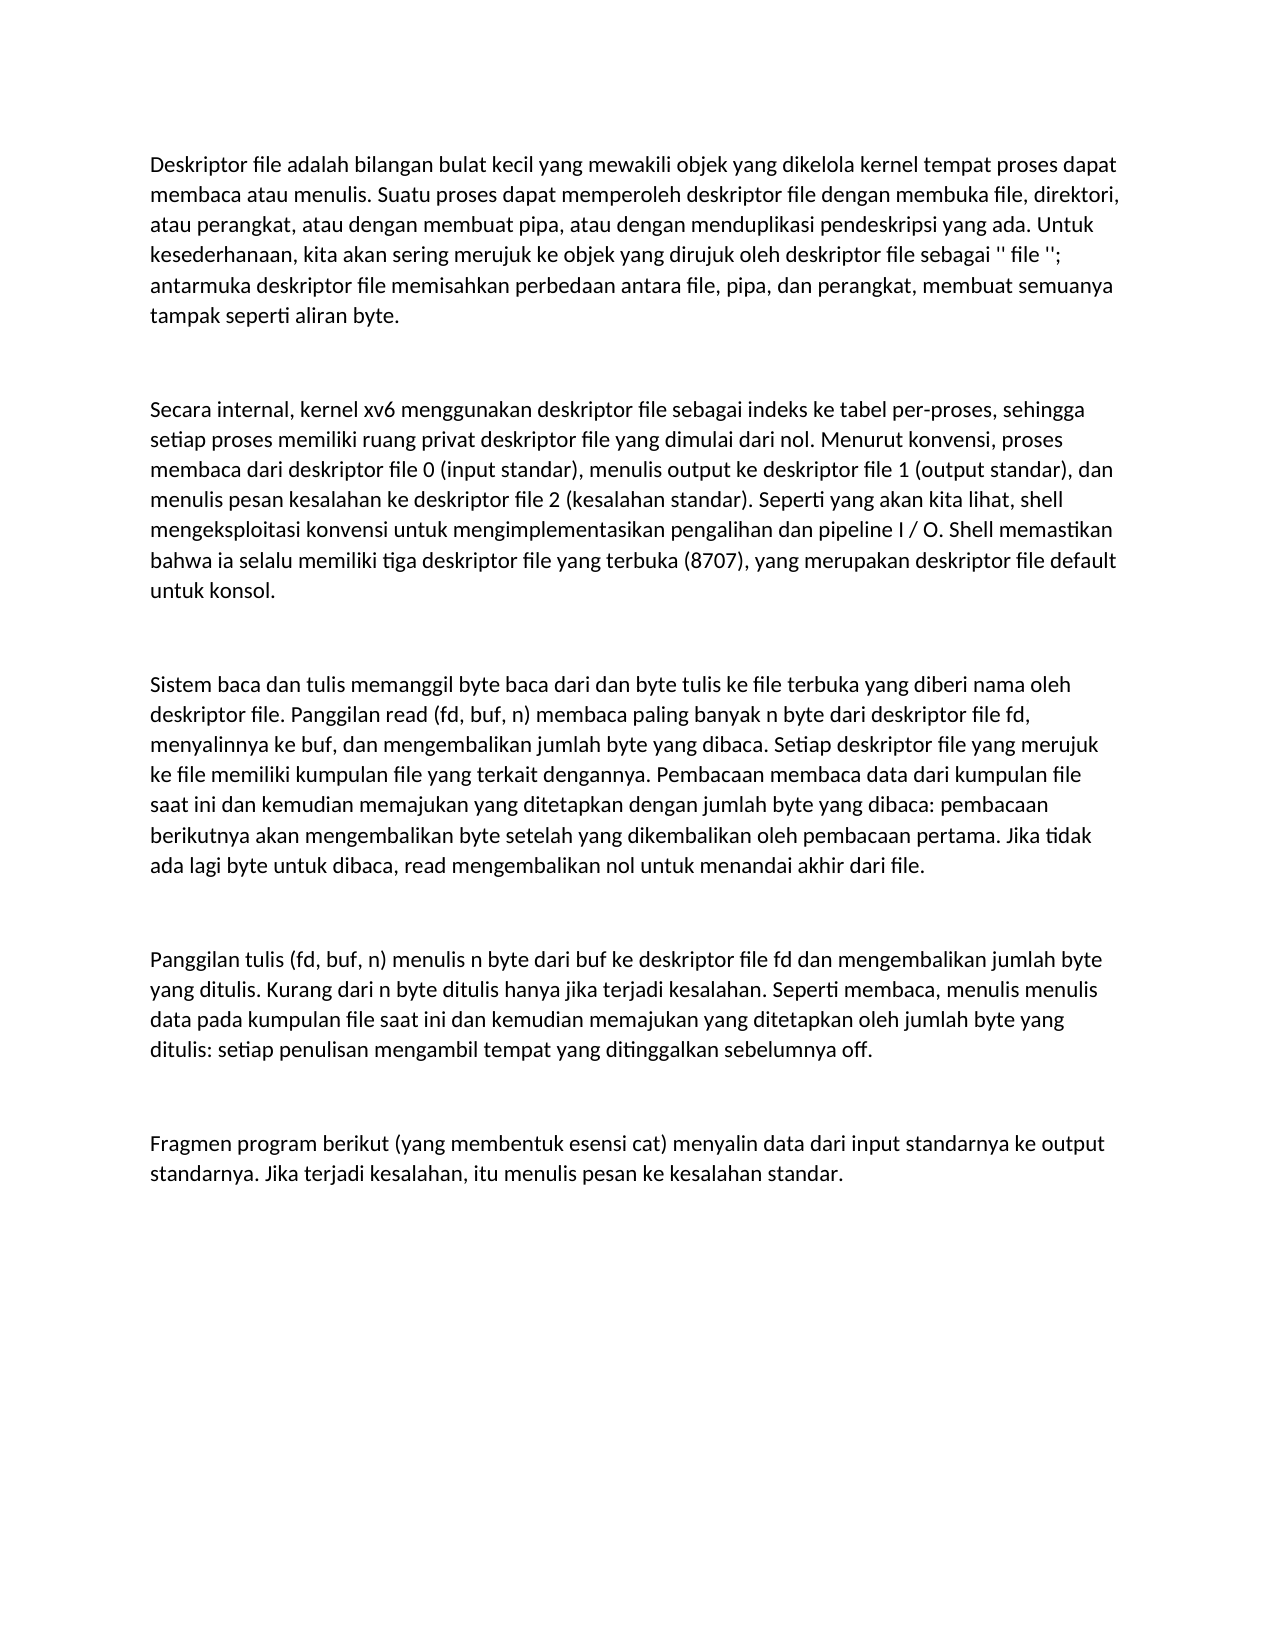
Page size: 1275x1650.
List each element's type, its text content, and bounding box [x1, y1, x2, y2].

text Secara internal, kernel xv6 menggunakan deskriptor file sebagai indeks ke tabel per-proses, sehingga setiap proses memiliki ruang privat deskriptor file yang dimulai dari nol. Menurut konvensi, proses membaca dari deskriptor file 0 (input standar), menulis output ke deskriptor file 1 (output standar), dan menulis pesan kesalahan ke deskriptor file 2 (kesalahan standar). Seperti yang akan kita lihat, shell mengeksploitasi konvensi untuk mengimplementasikan pengalihan dan pipeline I / O. Shell memastikan bahwa ia selalu memiliki tiga deskriptor file yang terbuka (8707), yang merupakan deskriptor file default untuk konsol. [150, 395, 1125, 604]
text Fragmen program berikut (yang membentuk esensi cat) menyalin data dari input standarnya ke output standarnya. Jika terjadi kesalahan, itu menulis pesan ke kesalahan standar. [150, 1129, 1125, 1187]
text Deskriptor file adalah bilangan bulat kecil yang mewakili objek yang dikelola kernel tempat proses dapat membaca atau menulis. Suatu proses dapat memperoleh deskriptor file dengan membuka file, direktori, atau perangkat, atau dengan membuat pipa, atau dengan menduplikasi pendeskripsi yang ada. Untuk kesederhanaan, kita akan sering merujuk ke objek yang dirujuk oleh deskriptor file sebagai '' file ''; antarmuka deskriptor file memisahkan perbedaan antara file, pipa, dan perangkat, membuat semuanya tampak seperti aliran byte. [150, 150, 1125, 329]
text Sistem baca dan tulis memanggil byte baca dari dan byte tulis ke file terbuka yang diberi nama oleh deskriptor file. Panggilan read (fd, buf, n) membaca paling banyak n byte dari deskriptor file fd, menyalinnya ke buf, dan mengembalikan jumlah byte yang dibaca. Setiap deskriptor file yang merujuk ke file memiliki kumpulan file yang terkait dengannya. Pembacaan membaca data dari kumpulan file saat ini dan kemudian memajukan yang ditetapkan dengan jumlah byte yang dibaca: pembacaan berikutnya akan mengembalikan byte setelah yang dikembalikan oleh pembacaan pertama. Jika tidak ada lagi byte untuk dibaca, read mengembalikan nol untuk menandai akhir dari file. [150, 670, 1125, 879]
text Panggilan tulis (fd, buf, n) menulis n byte dari buf ke deskriptor file fd dan mengembalikan jumlah byte yang ditulis. Kurang dari n byte ditulis hanya jika terjadi kesalahan. Seperti membaca, menulis menulis data pada kumpulan file saat ini dan kemudian memajukan yang ditetapkan oleh jumlah byte yang ditulis: setiap penulisan mengambil tempat yang ditinggalkan sebelumnya oﬀ. [150, 945, 1125, 1063]
